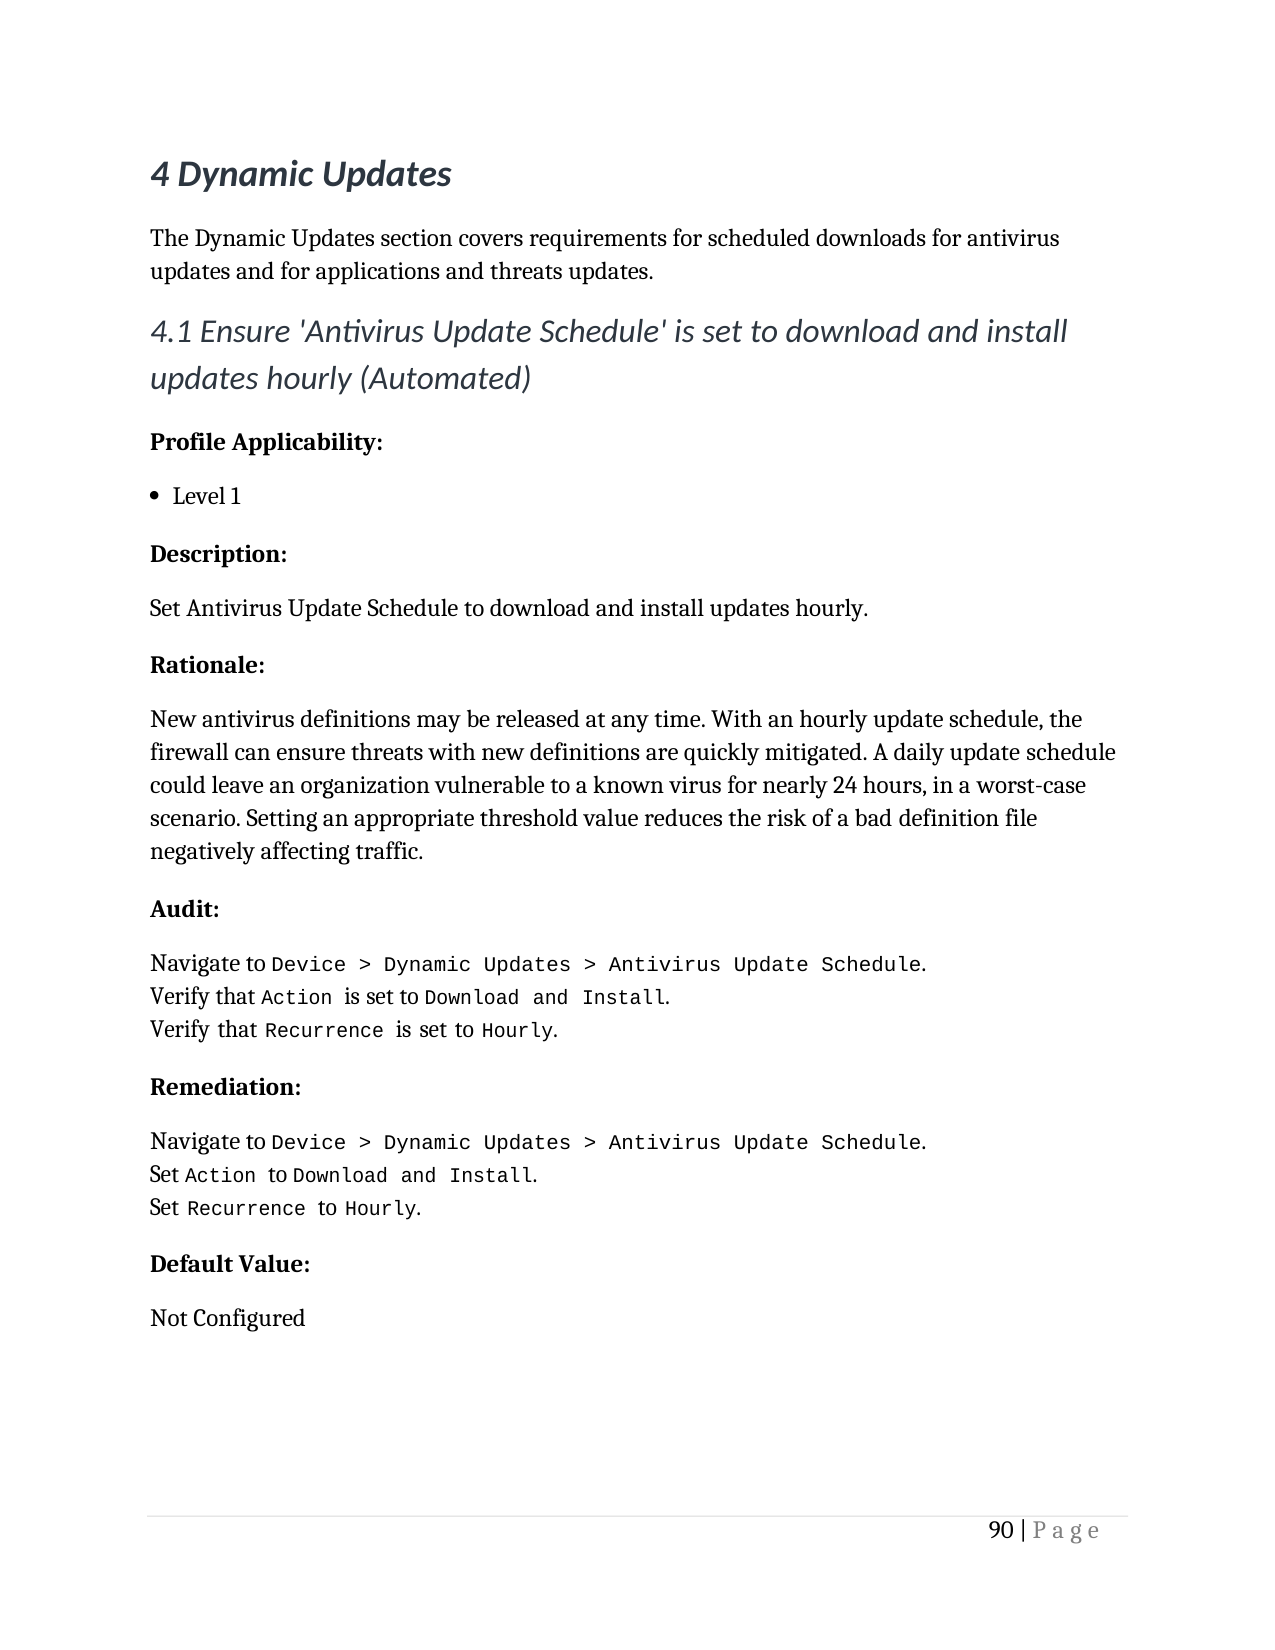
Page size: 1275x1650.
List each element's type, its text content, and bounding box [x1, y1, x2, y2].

text Verify that Recurrence is set to Hourly. [150, 1015, 1235, 1044]
text Navigate to Device > Dynamic Updates > Antivirus Update Schedule. Set Action to Download and Install. [150, 1127, 934, 1188]
subtitle Default Value: [150, 1250, 1235, 1279]
subtitle Audit: [150, 895, 1235, 924]
subtitle Profile Applicability: [150, 428, 1235, 457]
text New antivirus definitions may be released at any time. With an hourly update schedule, the firewall can ensure threats with new definitions are quickly mitigated. A daily update schedule could leave an organization vulnerable to a known virus for nearly 24 hours, in a worst-case scenario. Setting an appropriate threshold value reduces the risk of a bad definition file negatively affecting traffic. [150, 705, 1119, 866]
list Level 1 [150, 482, 1235, 511]
subtitle Ensure 'Antivirus Update Schedule' is set to download and install updates hourly (Automated) [150, 310, 1068, 398]
subtitle Remediation: [150, 1072, 1235, 1101]
text Set Recurrence to Hourly. [150, 1193, 1235, 1222]
text The Dynamic Updates section covers requirements for scheduled downloads for antivirus updates and for applications and threats updates. [150, 223, 1113, 285]
subtitle Rationale: [150, 651, 1235, 680]
text Not Configured [150, 1303, 1235, 1332]
text Navigate to Device > Dynamic Updates > Antivirus Update Schedule. Verify that Action is set to Download and Install. [150, 949, 934, 1011]
subtitle Description: [150, 540, 1235, 568]
subtitle Dynamic Updates [150, 150, 1235, 196]
text Set Antivirus Update Schedule to download and install updates hourly. [150, 593, 1235, 622]
